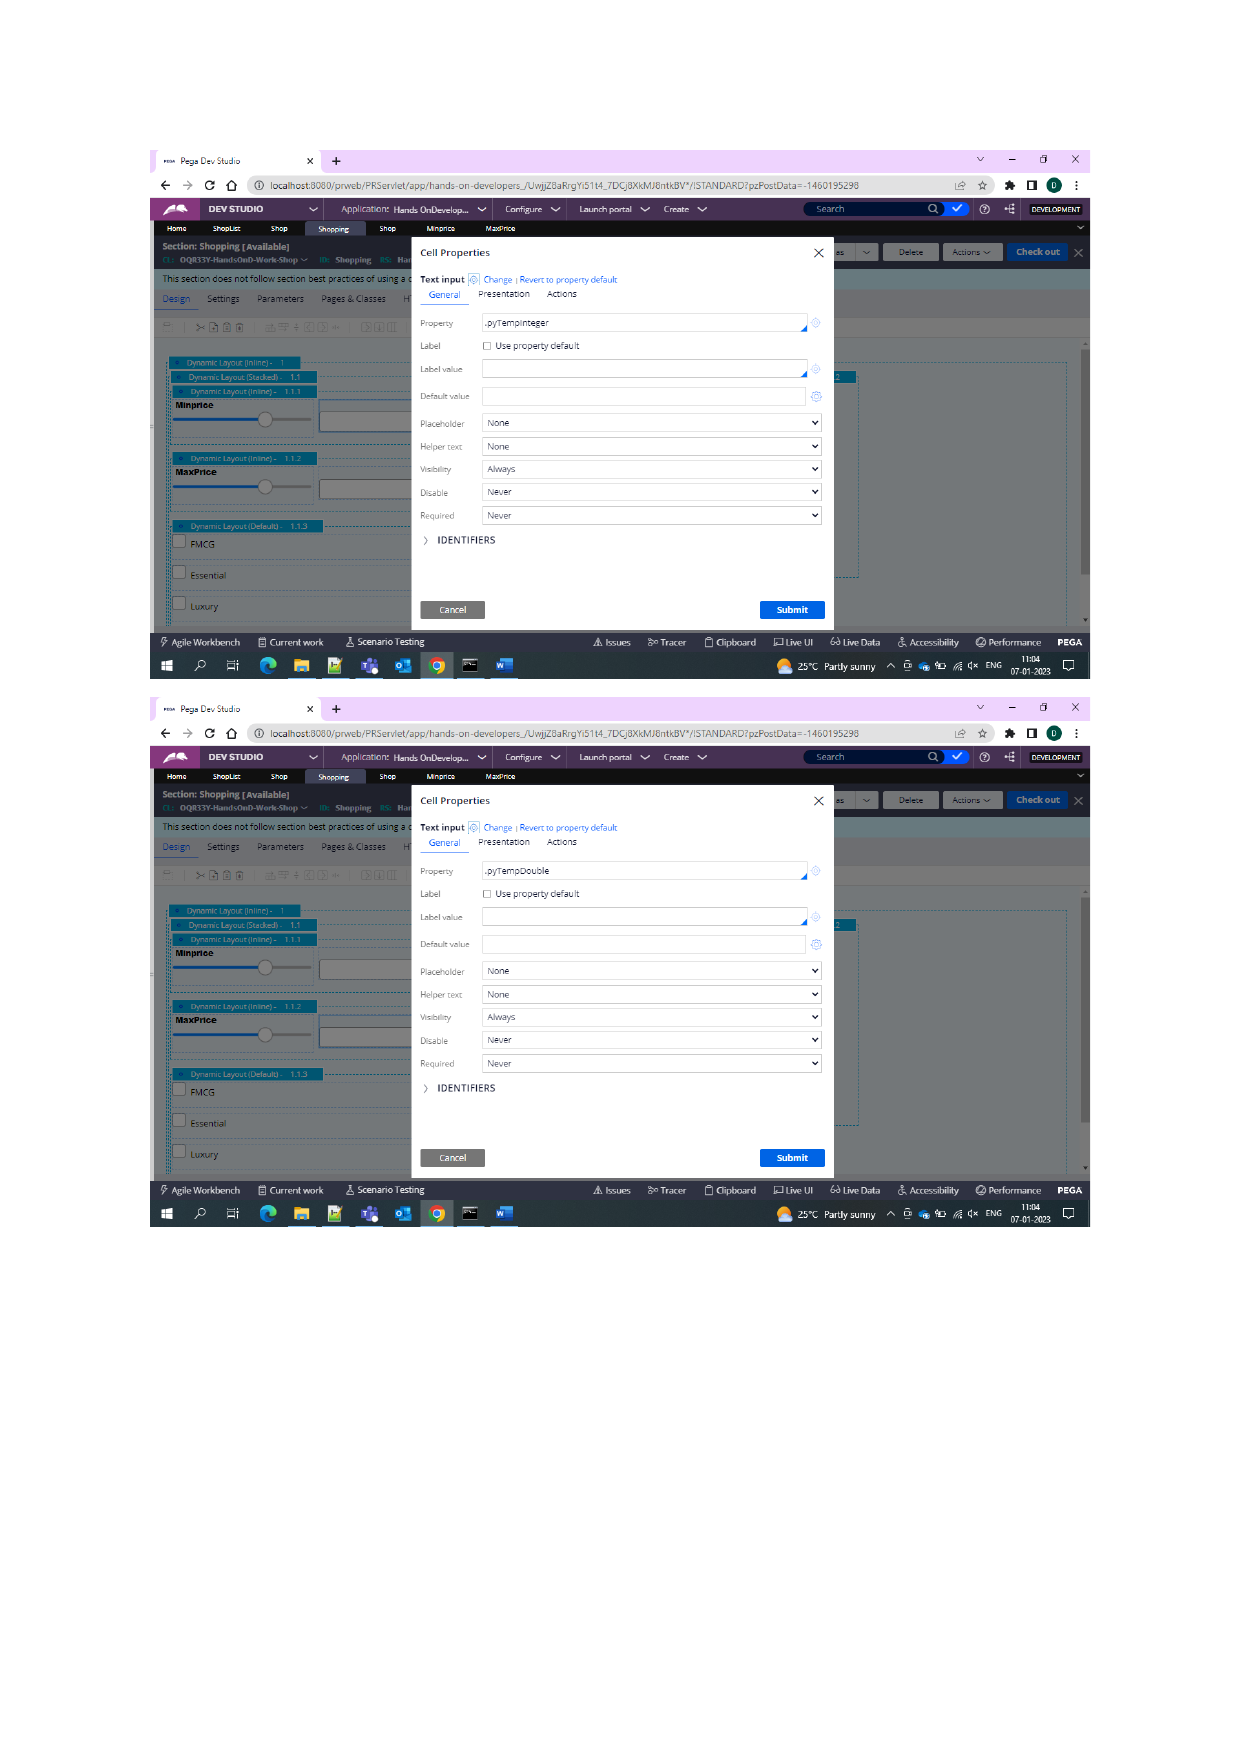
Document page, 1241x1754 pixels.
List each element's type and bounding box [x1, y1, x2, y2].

picture [150, 697, 1091, 1227]
picture [150, 150, 1091, 679]
